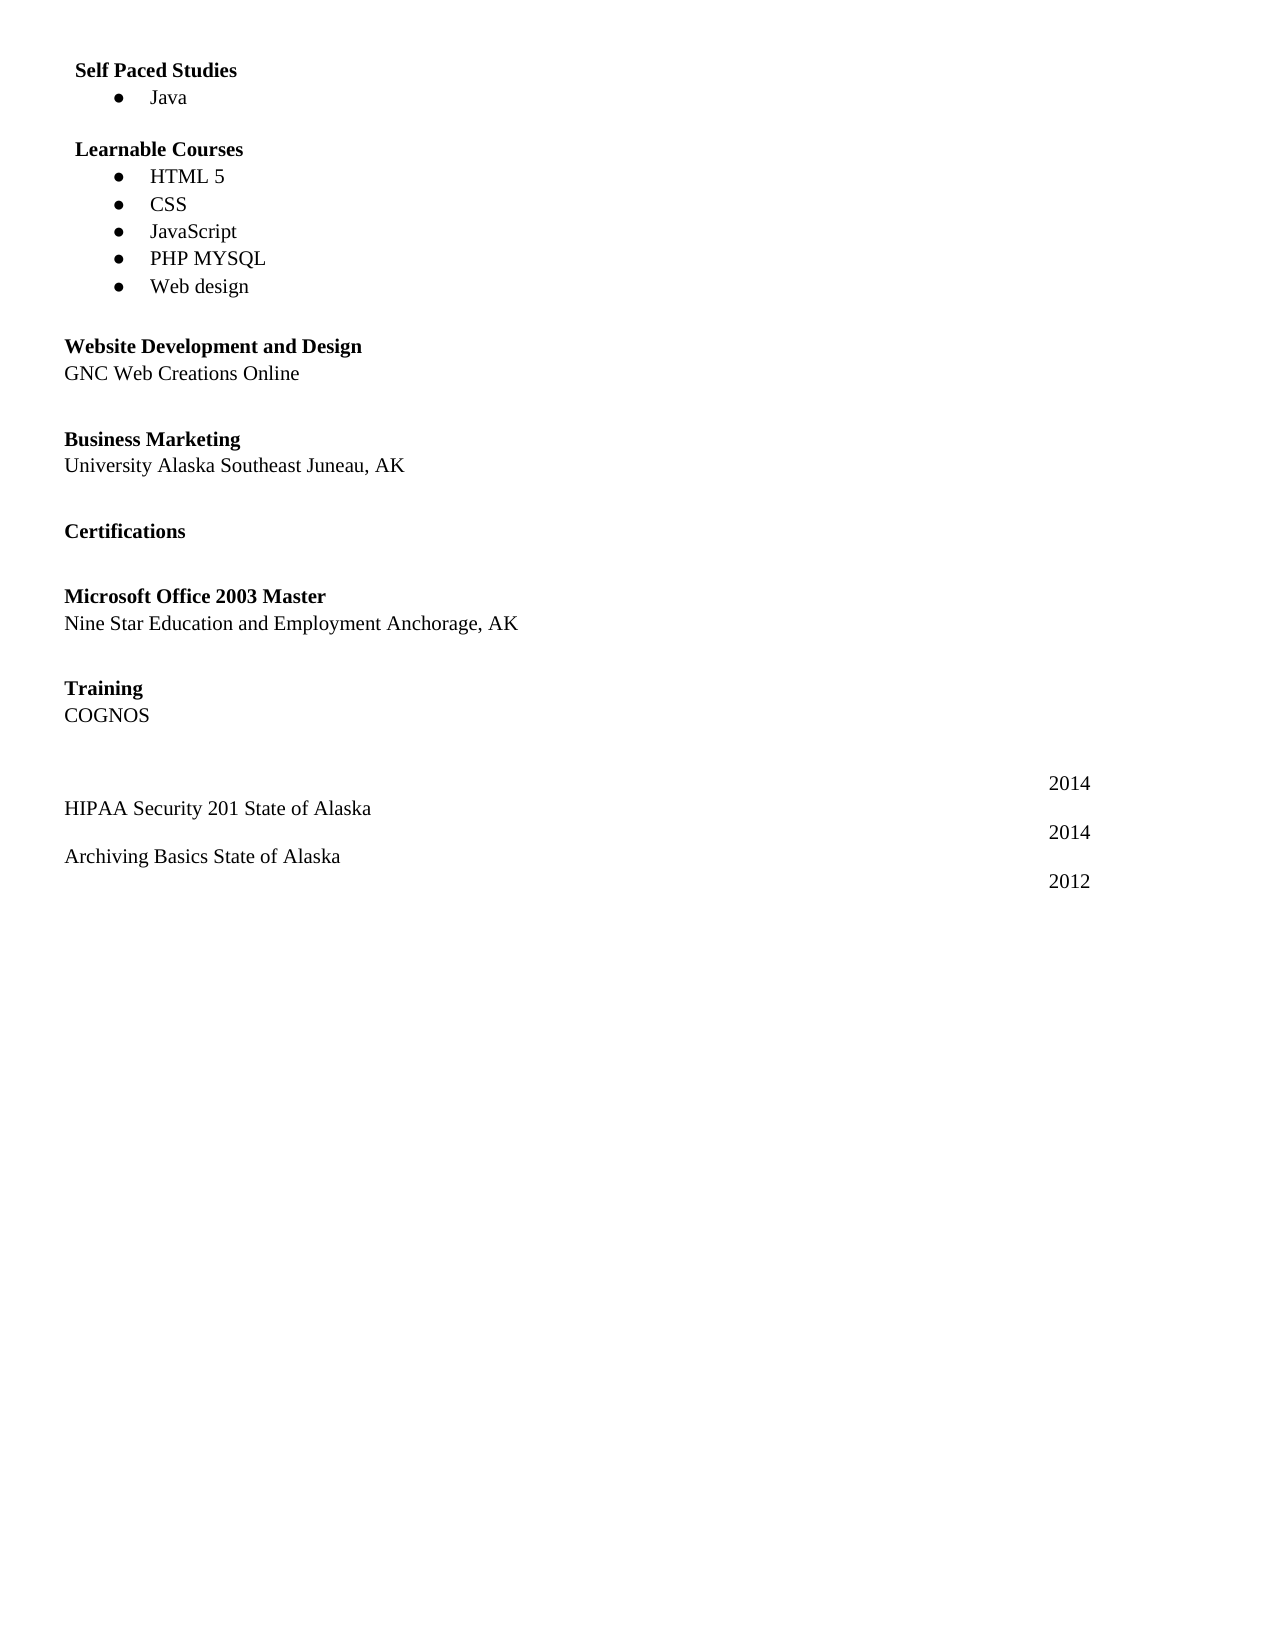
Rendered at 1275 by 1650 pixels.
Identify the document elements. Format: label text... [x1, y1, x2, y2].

text Microsoft Office 2003 Master [64, 584, 1096, 608]
text Website Development and Design [64, 334, 1096, 358]
text 2012 [58, 869, 1090, 893]
text 2014 [58, 771, 1090, 795]
text HIPAA Security 201 State of Alaska [64, 795, 1096, 819]
text Certifications [64, 519, 1096, 543]
text University Alaska Southeast Juneau, AK [64, 453, 1096, 477]
list HTML 5 [112, 164, 1096, 188]
list PHP MYSQL [112, 246, 1096, 270]
list Web design [112, 273, 1096, 298]
list CSS [112, 191, 1096, 216]
text Self Paced Studies [75, 58, 1096, 82]
list Java [112, 85, 1096, 109]
text Learnable Courses [75, 137, 1096, 161]
text Business Marketing [64, 427, 1096, 451]
text 2014 [58, 820, 1090, 844]
text Archiving Basics State of Alaska [64, 844, 1096, 868]
text COGNOS [64, 703, 1096, 727]
text Training [64, 676, 1096, 700]
list JavaScript [112, 219, 1096, 243]
text Nine Star Education and Employment Anchorage, AK [64, 611, 1096, 635]
text GNC Web Creations Online [64, 361, 1096, 385]
